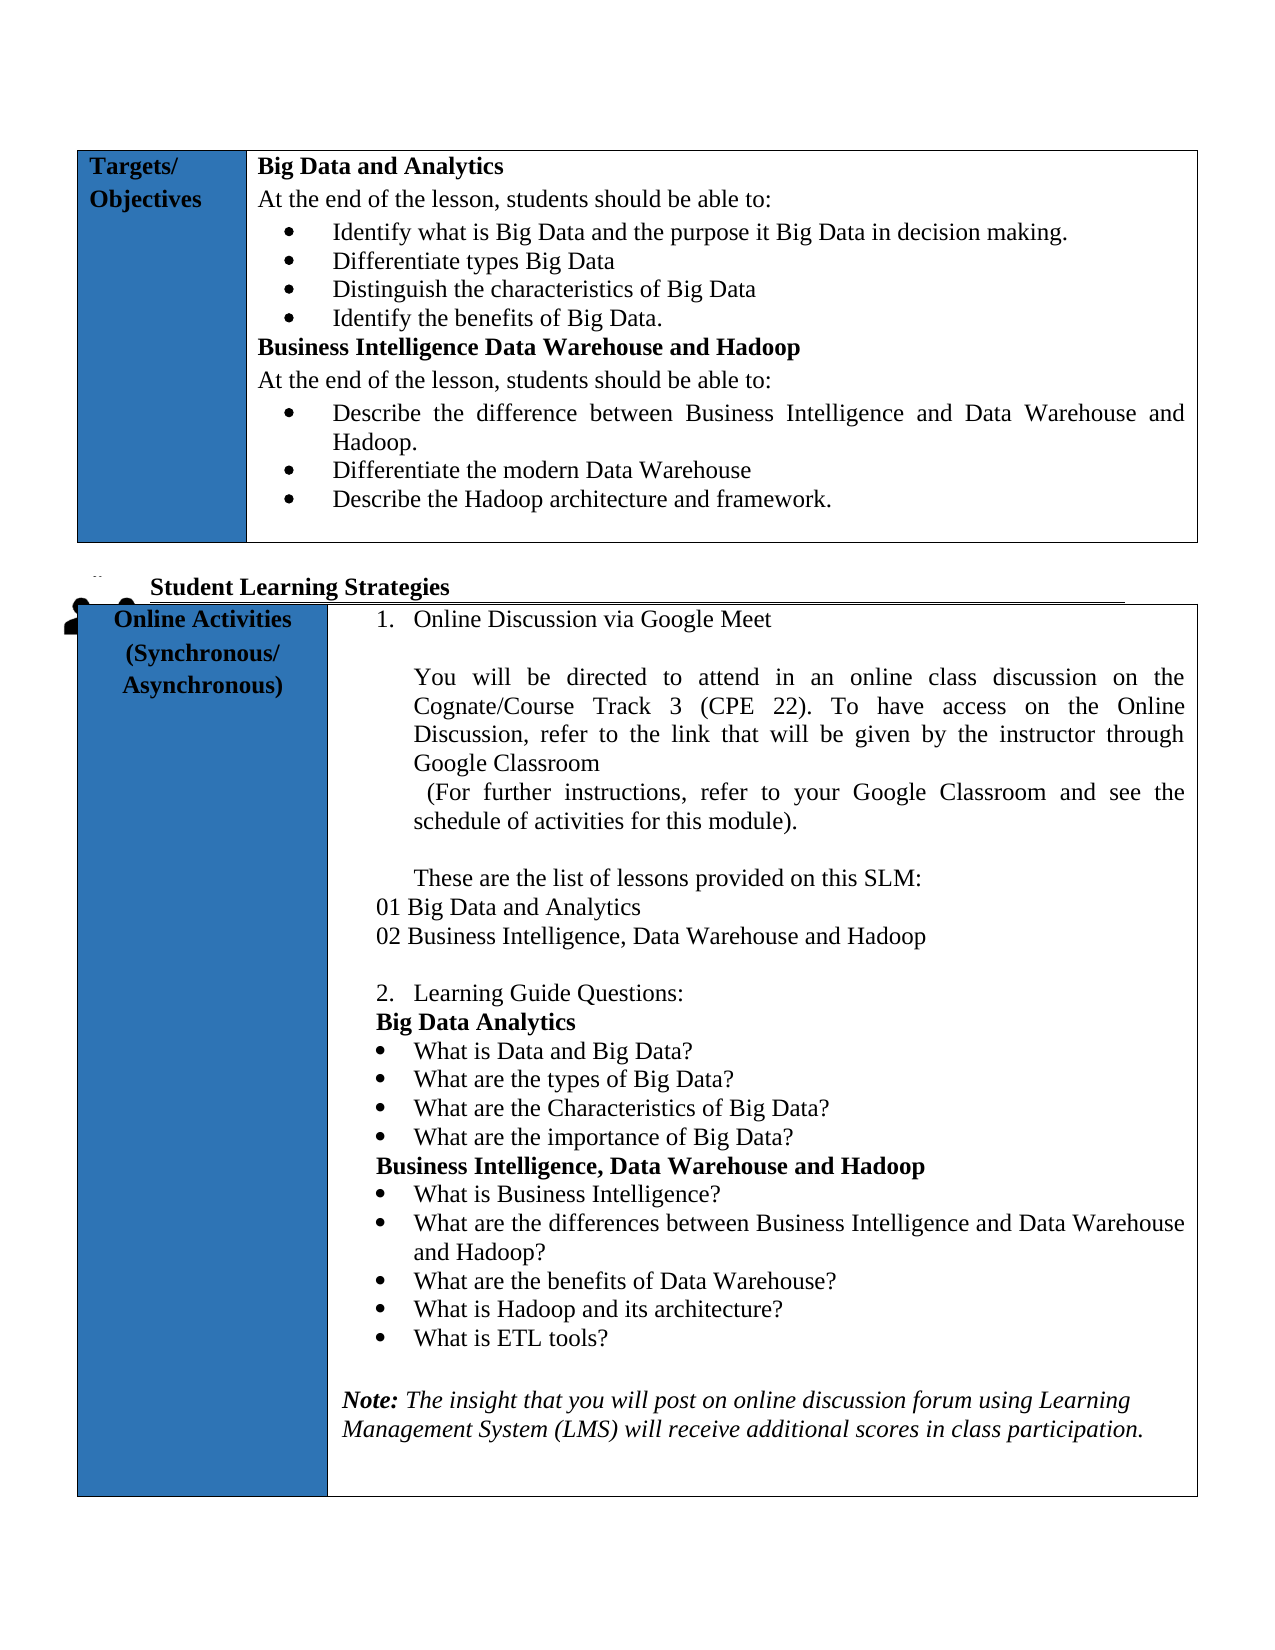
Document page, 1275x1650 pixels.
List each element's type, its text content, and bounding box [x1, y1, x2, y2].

table_cell Big Data and Analytics At the end of the lesson, students should be able to: Identify what is Big Data and the purpose it Big Data in decision making. Differentiate types Big Data Distinguish the characteristics of Big Data Identify the benefits of Big Data. Business Intelligence Data Warehouse and Hadoop At the end of the lesson, students should be able to: Describe the difference between Business Intelligence and Data Warehouse and Hadoop. Differentiate the modern Data Warehouse Describe the Hadoop architecture and framework. [247, 151, 1197, 542]
text Student Learning Strategies [150, 572, 1125, 602]
table_cell Targets/ Objectives [78, 151, 246, 542]
picture [63, 576, 147, 656]
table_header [328, 605, 1197, 1496]
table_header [78, 605, 327, 1496]
